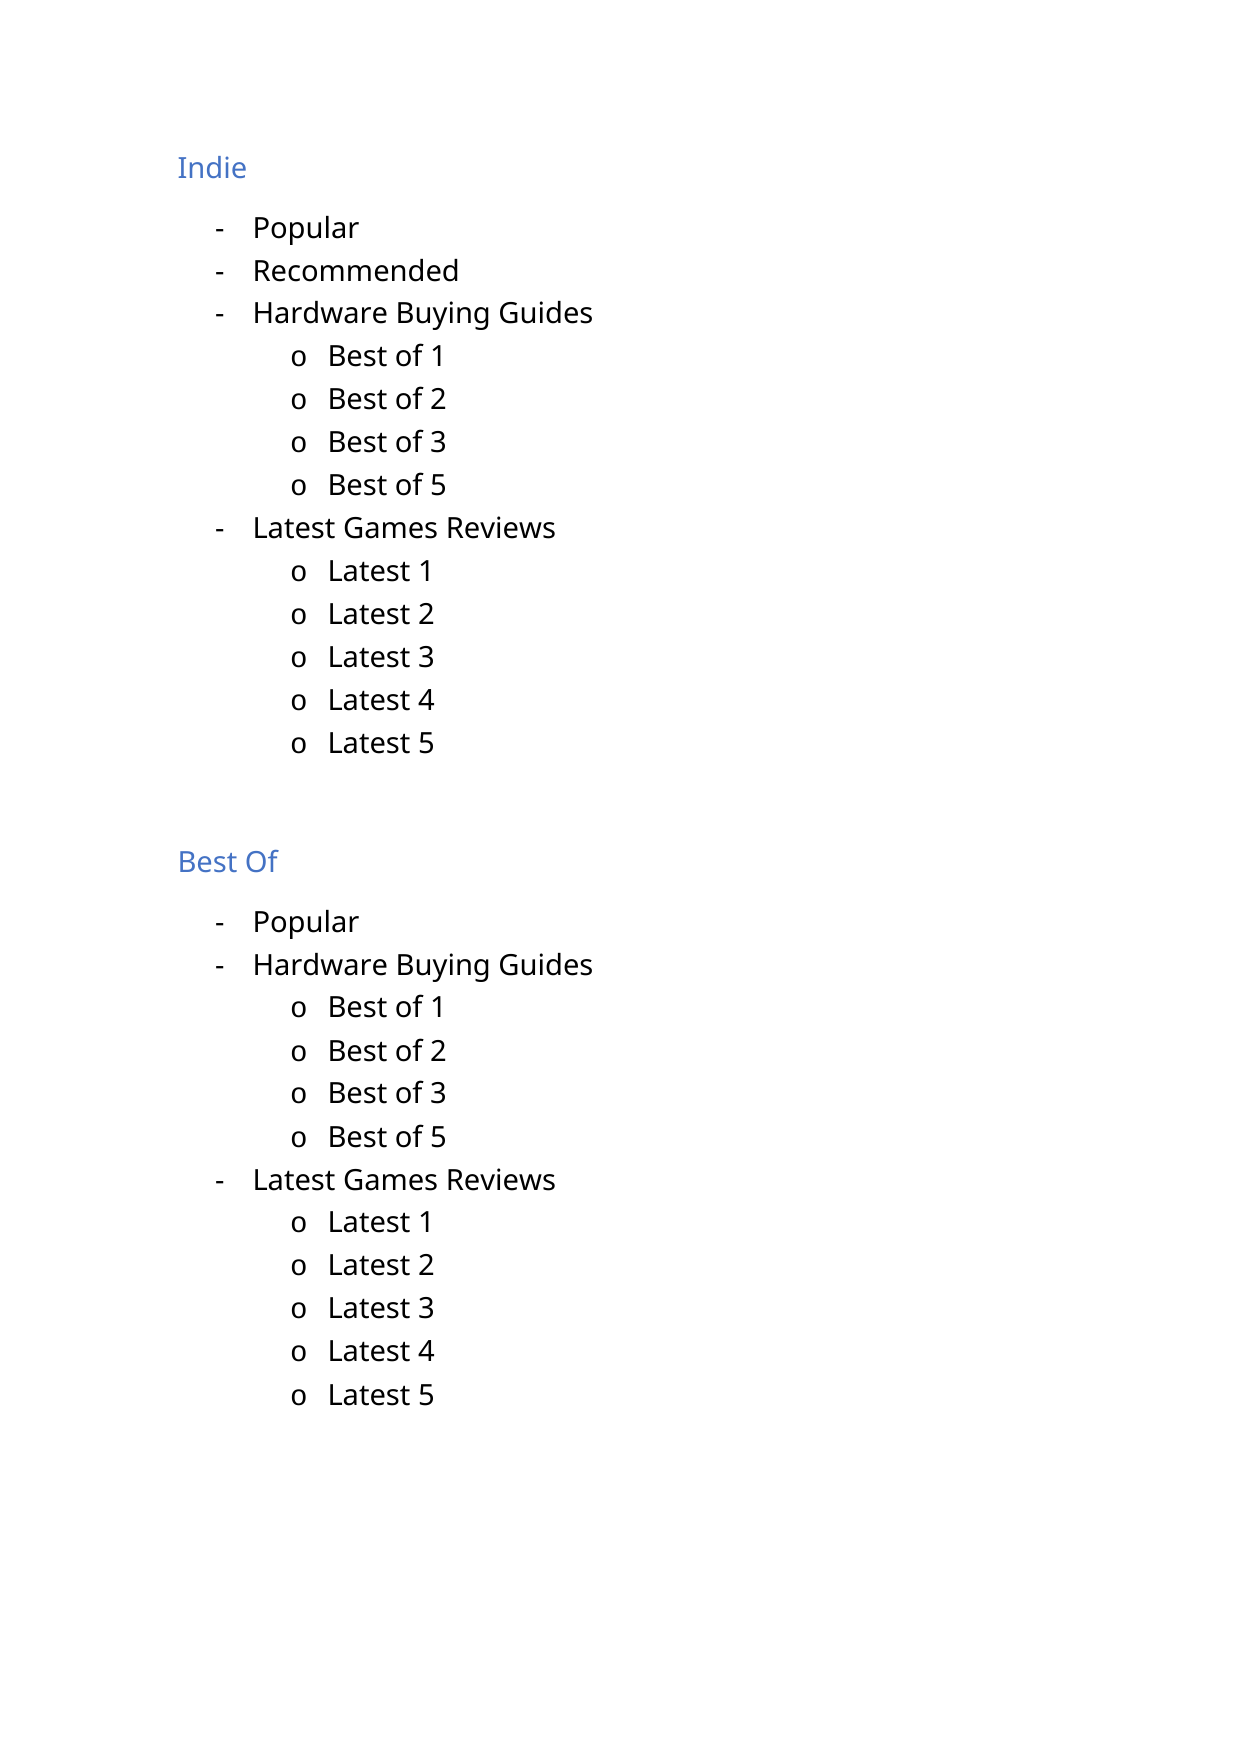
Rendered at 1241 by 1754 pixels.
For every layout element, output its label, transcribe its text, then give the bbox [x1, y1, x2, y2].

list Hardware Buying Guides [215, 944, 1063, 984]
list Hardware Buying Guides [215, 293, 1063, 332]
list Latest 5 [290, 722, 1063, 762]
list Latest 5 [290, 1374, 1063, 1414]
list Latest 2 [290, 593, 1063, 633]
list Recommended [215, 250, 1063, 289]
list Best of 1 [290, 336, 1063, 375]
list Latest 4 [290, 1331, 1063, 1371]
list Best of 3 [290, 422, 1063, 461]
list Popular [215, 207, 1063, 247]
list Best of 2 [290, 378, 1063, 418]
list Best of 5 [290, 1116, 1063, 1156]
list Latest 3 [290, 636, 1063, 676]
list Latest 3 [290, 1288, 1063, 1328]
list Latest Games Reviews [215, 1159, 1063, 1198]
list Latest Games Reviews [215, 508, 1063, 547]
list Best of 5 [290, 464, 1063, 504]
text Indie [177, 148, 1063, 187]
text Best Of [177, 842, 1063, 881]
list Latest 4 [290, 679, 1063, 719]
list Best of 2 [290, 1030, 1063, 1070]
list Popular [215, 901, 1063, 941]
list Latest 2 [290, 1245, 1063, 1284]
list Best of 1 [290, 987, 1063, 1027]
list Latest 1 [290, 550, 1063, 590]
list Latest 1 [290, 1202, 1063, 1242]
list Best of 3 [290, 1073, 1063, 1113]
